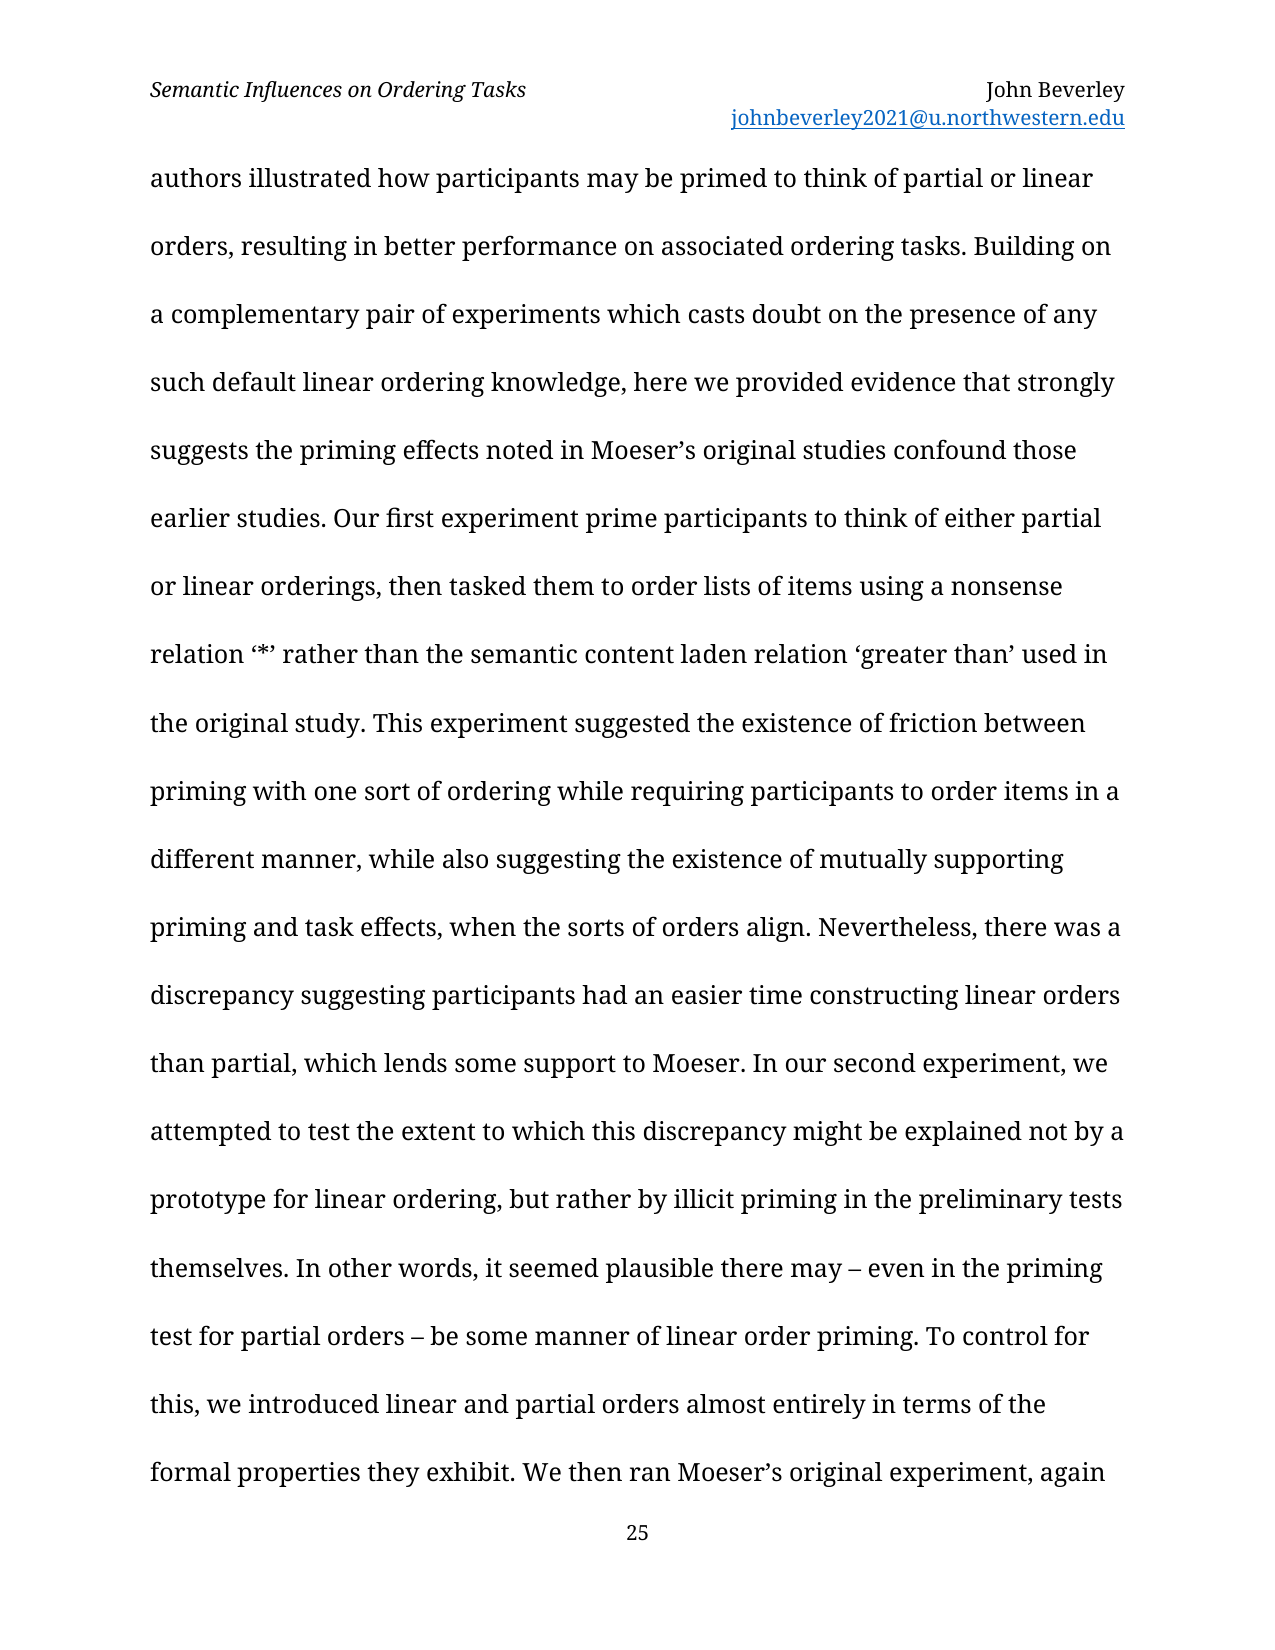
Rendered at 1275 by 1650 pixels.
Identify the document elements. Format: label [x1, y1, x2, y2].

text [150, 160, 1125, 1489]
